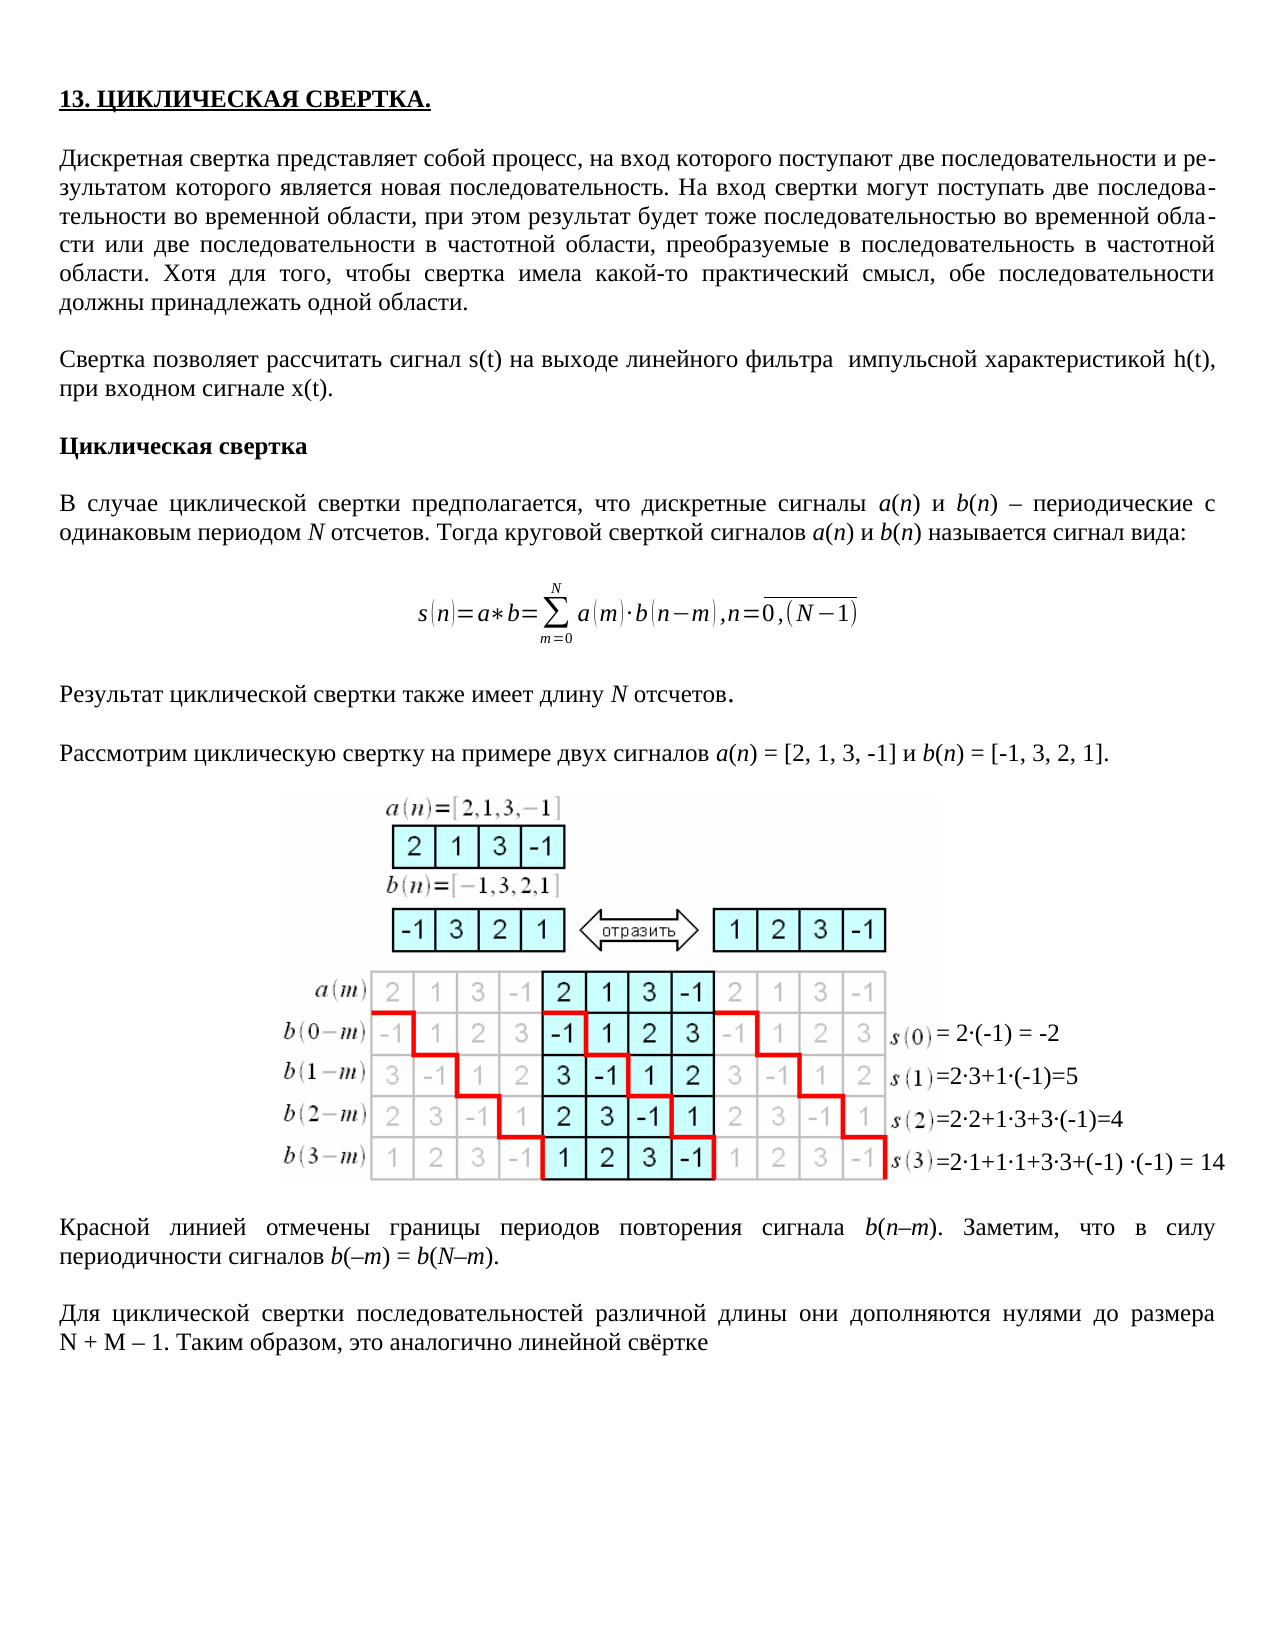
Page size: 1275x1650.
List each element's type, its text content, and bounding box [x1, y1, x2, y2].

text Результат циклической свертки также имеет длину N отсчетов. [59, 675, 1216, 709]
text Дискретная свертка представляет собой процесс, на вход которого поступают две последовательности и результатом которого является новая последовательность. На вход свертки могут поступать две последовательности во временной области, при этом результат будет тоже последовательностью во временной области или две последовательности в частотной области, преобразуемые в последовательность в частотной области. Хотя для того, чтобы свертка имела какой-то практический смысл, обе последовательности должны принадлежать одной области. [59, 143, 1216, 316]
text В случае циклической свертки предполагается, что дискретные сигналы a(n) и b(n) – периодические с одинаковым периодом N отсчетов. Тогда круговой сверткой сигналов a(n) и b(n) называется сигнал вида: [59, 488, 1216, 546]
subtitle 13. ЦИКЛИЧЕСКАЯ СВЕРТКА. [59, 84, 1216, 113]
text Рассмотрим циклическую свертку на примере двух сигналов a(n) = [2, 1, 3, -1] и b(n) = [-1, 3, 2, 1]. [59, 738, 1216, 766]
picture [279, 795, 940, 1184]
text Для циклической свертки последовательностей различной длины они дополняются нулями до размера N + M – 1. Таким образом, это аналогично линейной свёртке [59, 1298, 1216, 1356]
text Красной линией отмечены границы периодов повторения сигнала b(n–m). Заметим, что в силу периодичности сигналов b(–m) = b(N–m). [59, 1212, 1216, 1270]
text Циклическая свертка [59, 431, 1216, 459]
text Свертка позволяет рассчитать сигнал s(t) на выходе линейного фильтра импульсной характеристикой h(t), при входном сигнале x(t). [59, 344, 1216, 402]
